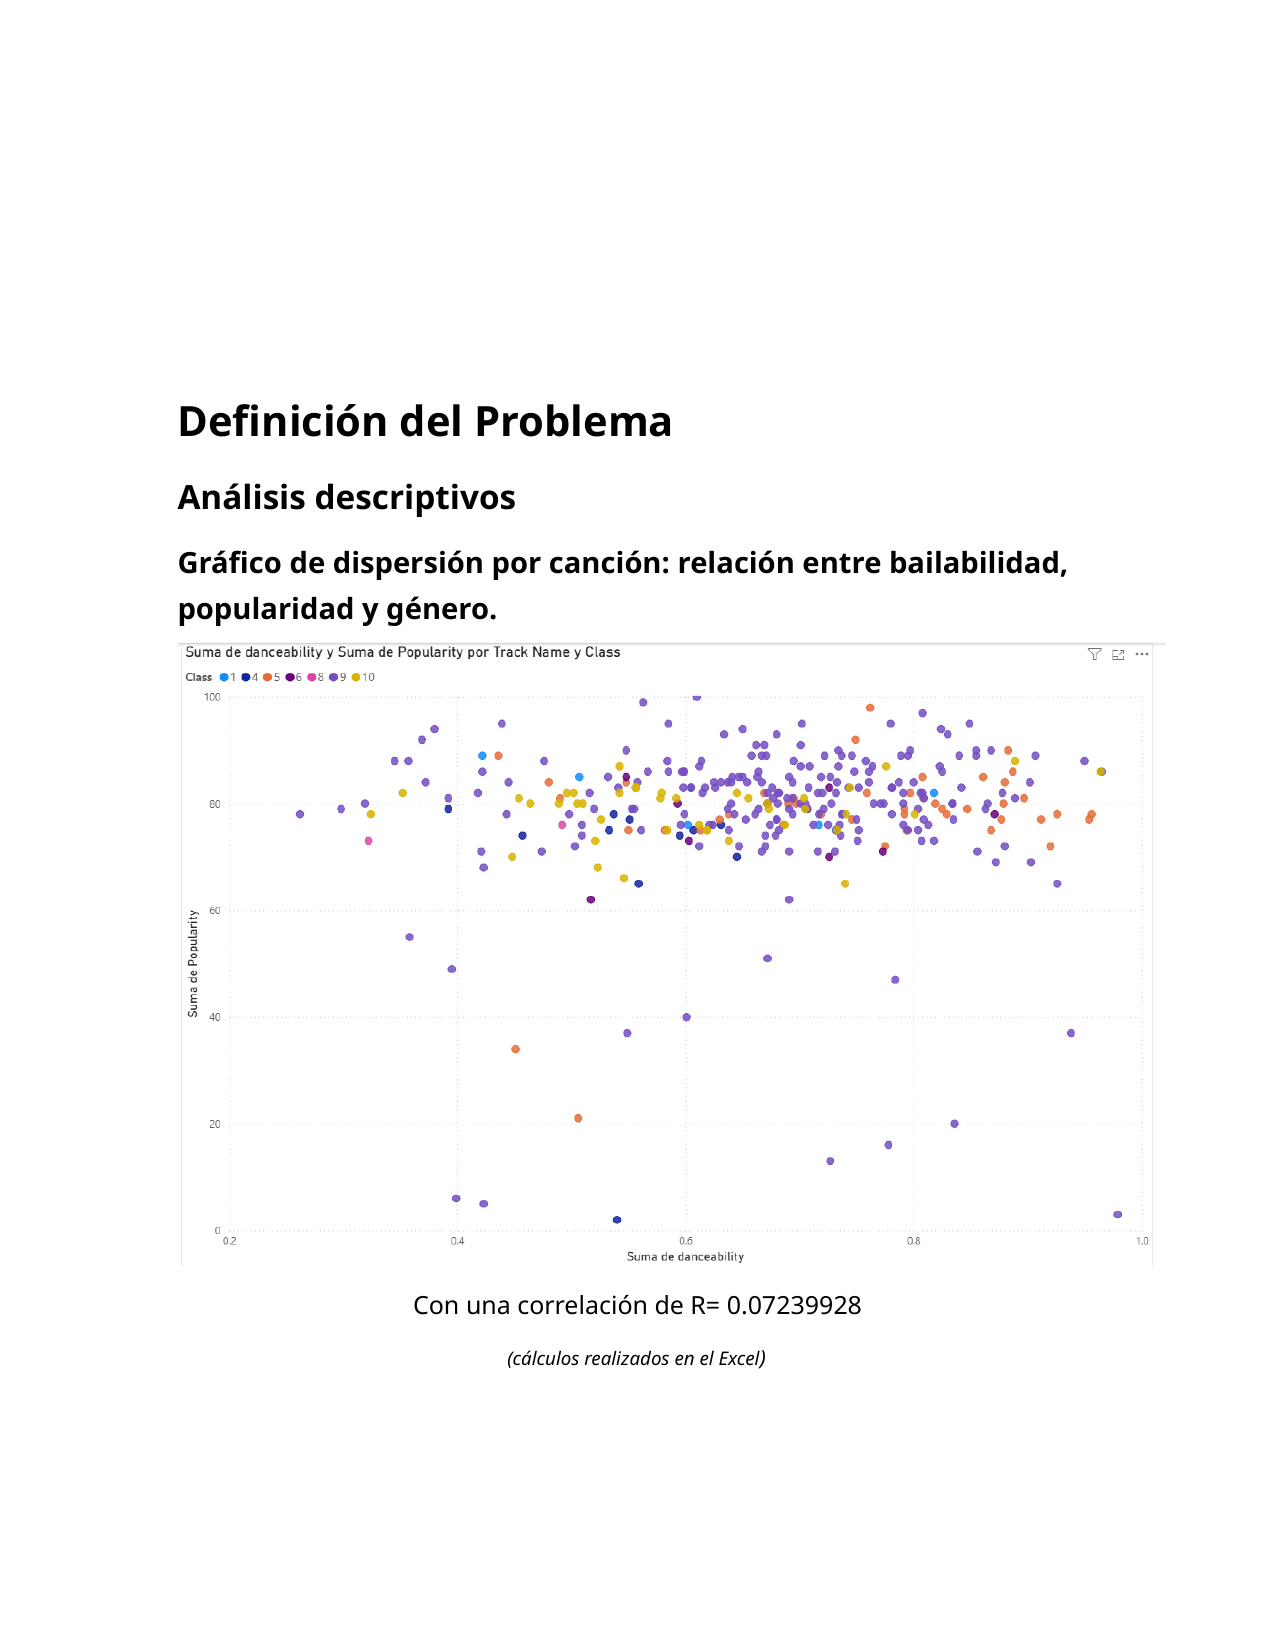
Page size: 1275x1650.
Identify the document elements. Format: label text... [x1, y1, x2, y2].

picture [177, 642, 1166, 1266]
subtitle Definición del Problema [177, 392, 1098, 448]
subtitle Gráfico de dispersión por canción: relación entre bailabilidad, popularidad y género. [177, 542, 1098, 628]
text (cálculos realizados en el Excel) [177, 1343, 1098, 1372]
subtitle Análisis descriptivos [177, 474, 1098, 519]
text Con una correlación de R= 0.07239928 [177, 1287, 1098, 1322]
